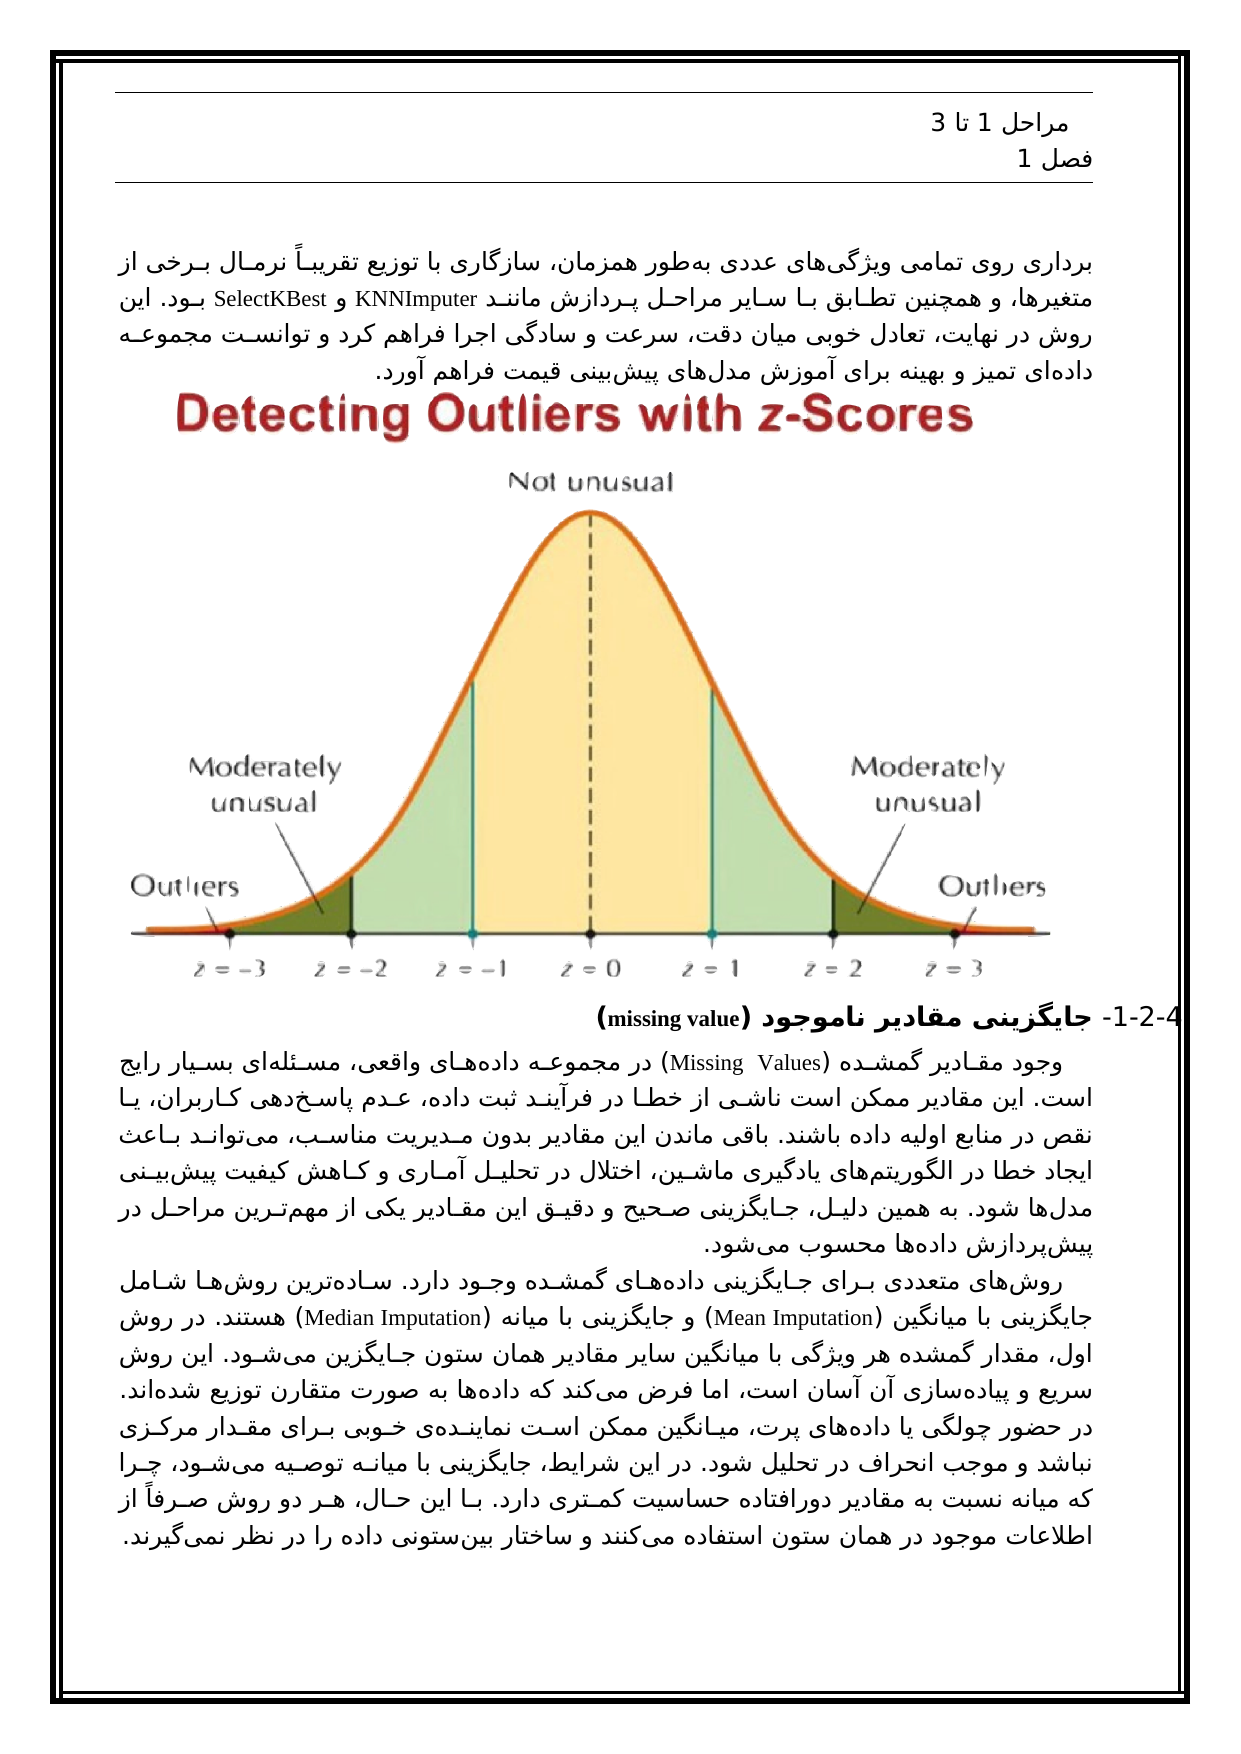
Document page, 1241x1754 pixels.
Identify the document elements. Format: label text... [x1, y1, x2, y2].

text روش‌های متعددی برای جایگزینی داده‌های گمشده وجود دارد. ساده‌ترین روش‌ها شامل جایگزینی با میانگین (Mean Imputation) و جایگزینی با میانه (Median Imputation) هستند. در روش اول، مقدار گمشده هر ویژگی با میانگین سایر مقادیر همان ستون جایگزین می‌شود. این روش سریع و پیاده‌سازی آن آسان است، اما فرض می‌کند که داده‌ها به صورت متقارن توزیع شده‌اند. در حضور چولگی یا داده‌های پرت، میانگین ممکن است نماینده‌ی خوبی برای مقدار مرکزی نباشد و موجب انحراف در تحلیل شود. در این شرایط، جایگزینی با میانه توصیه می‌شود، چرا که میانه نسبت به مقادیر دورافتاده حساسیت کمتری دارد. با این حال، هر دو روش صرفاً از اطلاعات موجود در همان ستون استفاده می‌کنند و ساختار بین‌ستونی داده را در نظر نمی‌گیرند. [118, 1266, 1093, 1550]
picture [130, 392, 1051, 977]
subtitle جایگزینی مقادیر ناموجود (missing value) [118, 1002, 1093, 1033]
text وجود مقادیر گمشده (Missing Values) در مجموعه داده‌های واقعی، مسئله‌ای بسیار رایج است. این مقادیر ممکن است ناشی از خطا در فرآیند ثبت داده، عدم پاسخ‌دهی کاربران، یا نقص در منابع اولیه داده باشند. باقی ماندن این مقادیر بدون مدیریت مناسب، می‌تواند باعث ایجاد خطا در الگوریتم‌های یادگیری ماشین، اختلال در تحلیل آماری و کاهش کیفیت پیش‌بینی مدل‌ها شود. به همین دلیل، جایگزینی صحیح و دقیق این مقادیر یکی از مهم‌ترین مراحل در پیش‌پردازش داده‌ها محسوب می‌شود. [118, 1047, 1093, 1259]
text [118, 247, 1093, 385]
